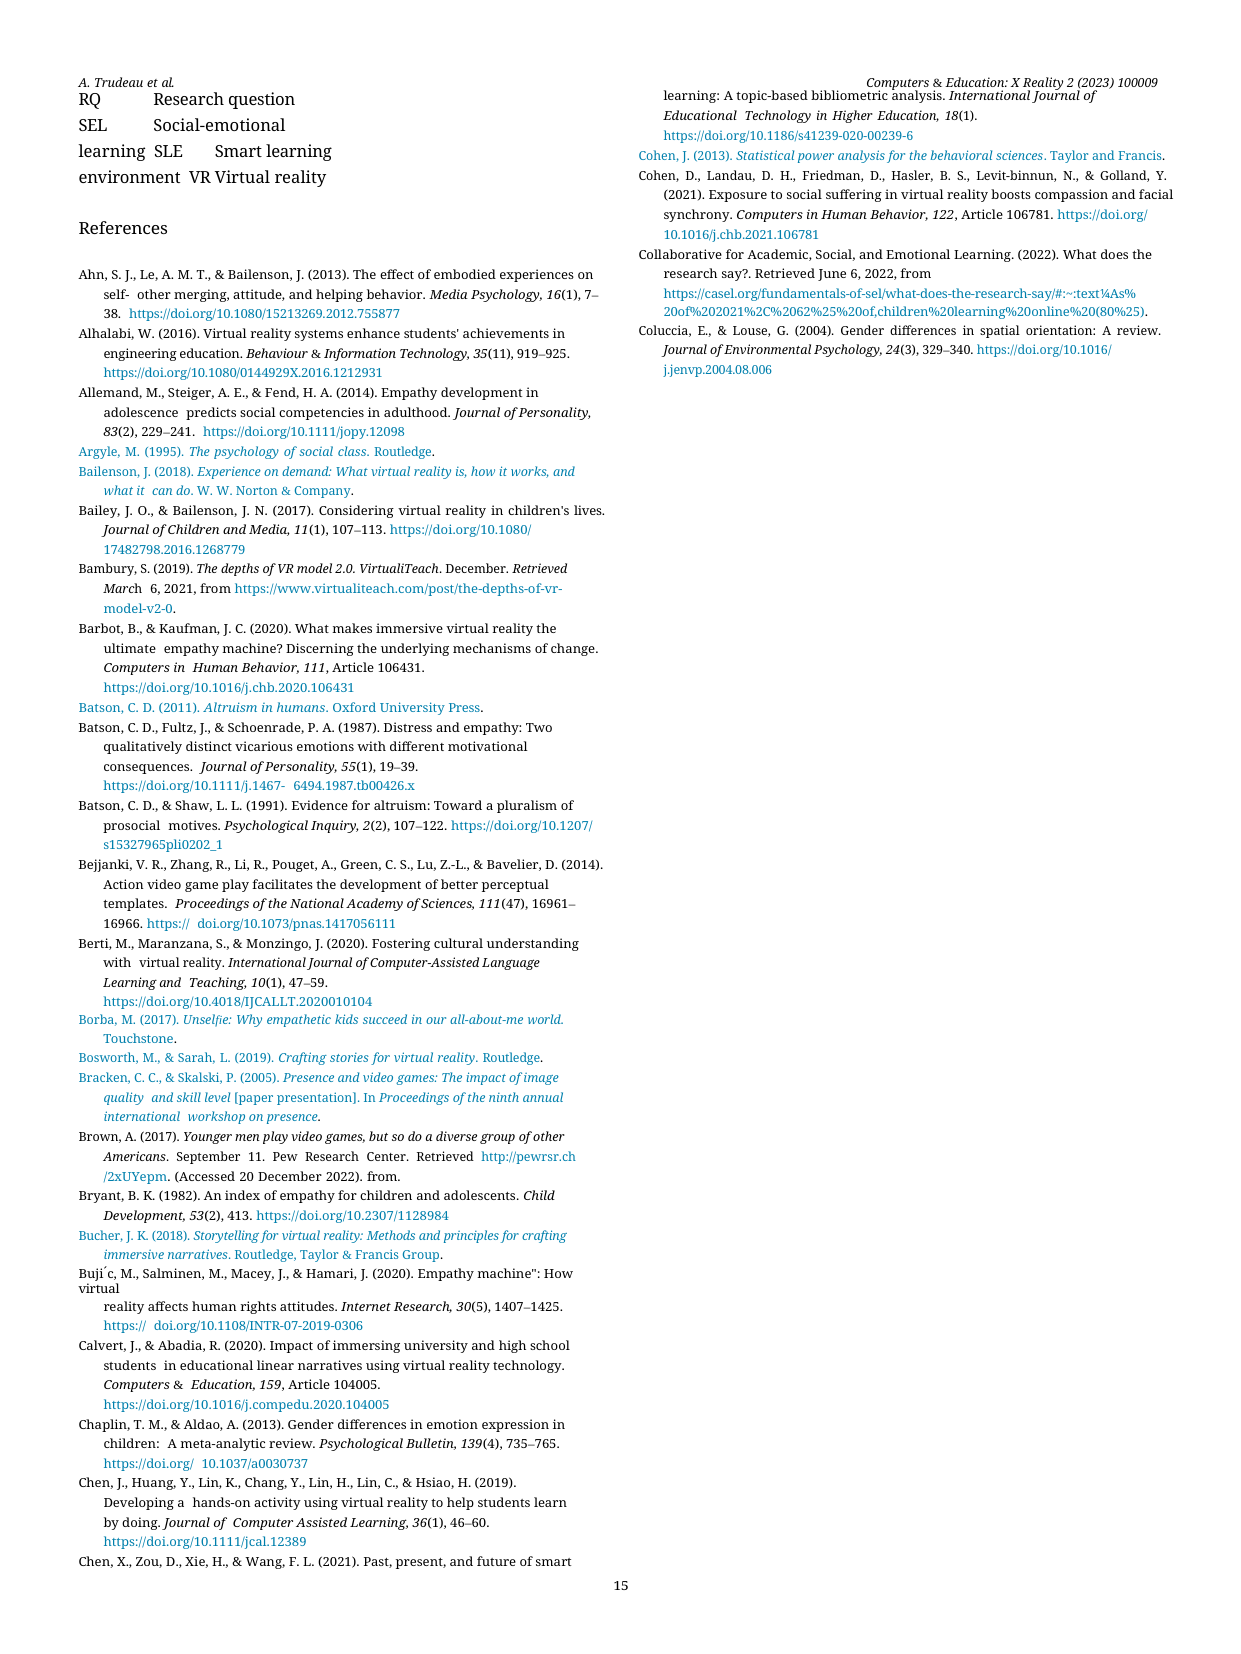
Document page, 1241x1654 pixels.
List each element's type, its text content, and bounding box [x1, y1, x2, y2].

picture [843, 131, 848, 140]
picture [147, 1458, 153, 1466]
picture [171, 999, 177, 1006]
picture [256, 487, 262, 495]
picture [78, 1073, 85, 1082]
picture [100, 1230, 108, 1240]
picture [163, 1231, 168, 1240]
picture [171, 783, 177, 790]
picture [999, 309, 1005, 316]
picture [148, 780, 154, 790]
picture [411, 1252, 417, 1259]
picture [1137, 212, 1143, 219]
picture [512, 1151, 516, 1163]
picture [147, 682, 153, 690]
picture [509, 583, 516, 591]
picture [215, 1233, 223, 1243]
picture [285, 1073, 296, 1079]
picture [788, 131, 793, 140]
picture [324, 1324, 334, 1330]
picture [183, 999, 189, 1006]
picture [1070, 211, 1080, 220]
picture [219, 1053, 225, 1062]
picture [183, 783, 189, 790]
picture [171, 308, 177, 316]
picture [235, 1092, 239, 1105]
text Journal of Children and Media, 11(1), 107–113. https://doi.org/10.1080/ 17482798.2016.1268779 [103, 521, 606, 558]
picture [241, 996, 248, 1008]
text Brown, A. (2017). Younger men play video games, but so do a diverse group of other Americans. September 11. Pew Research Center. Retrieved http://pewrsr.ch [78, 1128, 596, 1165]
picture [1120, 308, 1125, 316]
picture [240, 426, 244, 438]
picture [100, 1017, 106, 1024]
picture [142, 780, 146, 792]
picture [172, 1015, 176, 1026]
picture [934, 308, 939, 316]
picture [705, 130, 711, 140]
picture [119, 1075, 127, 1082]
picture [242, 1014, 250, 1024]
picture [331, 919, 337, 926]
picture [725, 151, 729, 162]
picture [78, 703, 85, 710]
picture [972, 309, 984, 314]
picture [184, 1015, 192, 1024]
picture [523, 1095, 529, 1102]
picture [182, 918, 186, 930]
picture [259, 781, 266, 788]
text https://casel.org/fundamentals-of-sel/what-does-the-research-say/#:~:text¼As% 20of%202021%2C%2062%25%20of,children%20learning%20online%20(80%25). [663, 285, 1168, 320]
picture [216, 1015, 221, 1024]
picture [247, 1458, 251, 1470]
picture [273, 583, 277, 595]
text Bambury, S. (2019). The depths of VR model 2.0. VirtualiTeach. December. Retrieved March 6, 2021, from https://www.virtualiteach.com/post/the-depths-of-vr-model-v2-0. [78, 561, 586, 617]
picture [784, 153, 790, 160]
text Buji´c, M., Salminen, M., Macey, J., & Hamari, J. (2020). Empathy machine": How virtual [78, 1266, 606, 1297]
picture [295, 1210, 299, 1222]
text Alhalabi, W. (2016). Virtual reality systems enhance students' achievements in engineering education. Behaviour & Information Technology, 35(11), 919–925. https://doi.org/10.1080/0144929X.2016.1212931 [78, 325, 584, 382]
picture [486, 820, 490, 832]
picture [192, 1075, 199, 1082]
picture [247, 1095, 253, 1102]
text Argyle, M. (1995). The psychology of social class. Routledge. [78, 443, 606, 460]
picture [509, 1151, 513, 1163]
picture [206, 311, 212, 318]
picture [759, 365, 764, 374]
picture [367, 1095, 375, 1102]
text Allemand, M., Steiger, A. E., & Fend, H. A. (2014). Empathy development in adolescence predicts social competencies in adulthood. Journal of Personality, 83(2), 229–241. https://doi.org/10.1111/jopy.12098 [78, 384, 606, 441]
picture [783, 288, 789, 296]
text Chaplin, T. M., & Aldao, A. (2013). Gender differences in emotion expression in children: A meta-analytic review. Psychological Bulletin, 139(4), 735–765. https://doi.org/ 10.1037/a0030737 [78, 1416, 586, 1472]
picture [138, 780, 142, 792]
picture [239, 1320, 250, 1332]
picture [548, 586, 558, 591]
picture [294, 1399, 300, 1407]
picture [316, 309, 321, 318]
picture [78, 447, 84, 456]
picture [348, 449, 354, 456]
picture [725, 229, 732, 237]
picture [1052, 347, 1059, 357]
picture [889, 291, 896, 298]
picture [864, 309, 870, 316]
picture [489, 820, 493, 832]
picture [142, 703, 148, 710]
picture [265, 1402, 276, 1407]
picture [260, 1053, 265, 1062]
picture [1011, 308, 1016, 316]
picture [811, 307, 821, 316]
picture [78, 1053, 85, 1062]
picture [129, 469, 136, 476]
text RQ Research question [78, 87, 606, 110]
picture [1108, 344, 1112, 356]
picture [527, 524, 531, 536]
picture [156, 447, 161, 456]
picture [104, 1095, 110, 1105]
picture [748, 153, 754, 160]
picture [241, 780, 245, 792]
picture [147, 1536, 153, 1544]
picture [797, 307, 803, 316]
picture [1125, 212, 1131, 219]
picture [451, 820, 458, 830]
picture [1059, 344, 1063, 356]
picture [166, 308, 170, 320]
picture [241, 1536, 247, 1548]
text References [78, 217, 606, 239]
text Bucher, J. K. (2018). Storytelling for virtual reality: Methods and principles for crafting immersive narratives. Routledge, Taylor & Francis Group. [78, 1227, 584, 1263]
picture [1018, 344, 1023, 354]
picture [373, 586, 379, 593]
picture [142, 996, 146, 1008]
picture [236, 367, 240, 379]
picture [734, 229, 740, 236]
text Bryant, B. K. (1982). An index of empathy for children and adolescents. Child Development, 53(2), 413. https://doi.org/10.2307/1128984 [78, 1187, 584, 1224]
picture [745, 307, 752, 316]
picture [856, 288, 862, 296]
picture [254, 368, 265, 375]
picture [137, 367, 141, 379]
text Coluccia, E., & Louse, G. (2004). Gender differences in spatial orientation: A review. Journal of Environmental Psychology, 24(3), 329–340. https://doi.org/10.1016/ j.jenvp.2004.08.006 [638, 322, 1168, 378]
picture [398, 526, 403, 534]
picture [272, 1073, 276, 1084]
picture [265, 454, 274, 459]
picture [309, 309, 315, 318]
picture [156, 783, 162, 790]
picture [286, 426, 290, 438]
picture [397, 1075, 403, 1085]
picture [362, 368, 367, 377]
picture [360, 780, 366, 788]
picture [190, 1458, 194, 1470]
picture [639, 151, 645, 160]
text Chen, X., Zou, D., Xie, H., & Wang, F. L. (2021). Past, present, and future of smart learning: A topic-based bibliometric analysis. International Journal of Educational Technology in Higher Education, 18(1). https://doi.org/10.1186/s41239-020-00239-6 [638, 87, 1156, 144]
picture [350, 429, 356, 437]
picture [776, 308, 781, 316]
picture [739, 130, 749, 143]
picture [424, 583, 428, 595]
picture [164, 1057, 173, 1062]
picture [103, 1055, 110, 1062]
picture [269, 1212, 274, 1220]
picture [107, 705, 113, 712]
picture [269, 583, 273, 595]
picture [165, 1015, 170, 1024]
picture [241, 1399, 247, 1411]
picture [752, 365, 757, 374]
text Berti, M., Maranzana, S., & Monzingo, J. (2020). Fostering cultural understanding with virtual reality. International Journal of Computer-Assisted Language Learning and Teaching, 10(1), 47–59. https://doi.org/10.4018/IJCALLT.2020010104 [78, 935, 596, 1011]
picture [705, 151, 710, 160]
picture [832, 131, 837, 140]
picture [1093, 153, 1106, 160]
picture [857, 131, 862, 140]
picture [436, 1095, 443, 1105]
picture [922, 288, 928, 298]
picture [138, 1399, 142, 1411]
picture [142, 1536, 146, 1548]
picture [166, 467, 171, 476]
picture [900, 306, 906, 314]
picture [956, 288, 963, 298]
picture [685, 306, 700, 316]
picture [568, 1151, 576, 1161]
picture [588, 820, 592, 832]
text Batson, C. D. (2011). Altruism in humans. Oxford University Press. [78, 699, 606, 716]
picture [1130, 290, 1135, 298]
picture [709, 229, 713, 241]
picture [1096, 209, 1100, 221]
picture [138, 1536, 142, 1548]
picture [459, 822, 464, 830]
picture [383, 781, 390, 788]
picture [307, 469, 313, 476]
text Batson, C. D., & Shaw, L. L. (1991). Evidence for altruism: Toward a pluralism of prosocial motives. Psychological Inquiry, 2(2), 107–122. https://doi.org/10.1207/ s15327965pli0202_1 [78, 797, 606, 853]
picture [249, 1233, 258, 1243]
picture [142, 1458, 146, 1470]
picture [132, 1033, 139, 1041]
picture [1051, 288, 1055, 300]
picture [308, 1252, 314, 1259]
picture [324, 1213, 330, 1220]
picture [183, 1252, 193, 1256]
picture [246, 488, 252, 495]
picture [794, 130, 798, 142]
picture [320, 488, 327, 496]
picture [700, 288, 704, 300]
picture [534, 1233, 540, 1240]
picture [338, 1075, 344, 1082]
picture [389, 524, 396, 532]
picture [358, 1400, 367, 1407]
picture [245, 426, 251, 434]
picture [138, 996, 142, 1008]
picture [491, 1055, 497, 1062]
picture [531, 823, 537, 830]
text Touchstone. [103, 1030, 606, 1047]
picture [116, 998, 126, 1007]
picture [761, 288, 772, 298]
picture [103, 1171, 107, 1183]
picture [720, 232, 726, 239]
picture [458, 585, 463, 593]
picture [1102, 209, 1108, 219]
picture [140, 367, 144, 379]
text Cohen, J. (2013). Statistical power analysis for the behavioral sciences. Taylor and Francis. Cohen, D., Landau, D. H., Friedman, D., Hasler, B. S., Levit-binnun, N., & Golland, Y. [638, 147, 1178, 184]
picture [336, 426, 342, 438]
picture [336, 1213, 342, 1220]
picture [116, 369, 122, 377]
picture [426, 469, 432, 476]
picture [432, 1252, 439, 1262]
picture [170, 447, 175, 456]
picture [418, 449, 425, 459]
picture [281, 586, 291, 593]
picture [322, 1095, 328, 1102]
picture [462, 583, 469, 591]
picture [203, 426, 210, 436]
picture [553, 1154, 559, 1161]
picture [190, 1536, 196, 1548]
picture [153, 1036, 159, 1043]
picture [269, 1321, 278, 1328]
picture [78, 467, 85, 476]
picture [676, 290, 682, 298]
picture [178, 1323, 184, 1330]
picture [526, 1055, 533, 1065]
picture [156, 685, 162, 692]
picture [190, 1399, 196, 1411]
picture [391, 427, 396, 436]
picture [289, 918, 293, 930]
picture [120, 1054, 128, 1062]
picture [319, 1055, 325, 1065]
picture [379, 703, 388, 712]
picture [407, 783, 414, 790]
picture [269, 488, 277, 495]
picture [697, 288, 701, 300]
picture [100, 1075, 106, 1082]
picture [126, 1172, 132, 1181]
picture [163, 447, 168, 456]
picture [239, 918, 243, 930]
picture [393, 1210, 397, 1222]
picture [155, 920, 160, 928]
picture [291, 1210, 295, 1222]
picture [156, 1539, 162, 1546]
picture [148, 996, 154, 1006]
picture [180, 367, 193, 380]
picture [343, 488, 350, 498]
picture [838, 153, 844, 160]
picture [365, 997, 372, 1004]
picture [129, 308, 136, 318]
picture [404, 449, 410, 456]
picture [254, 429, 260, 436]
picture [163, 308, 167, 320]
text Calvert, J., & Abadia, R. (2020). Impact of immersing university and high school students in educational linear narratives using virtual reality technology. Computers & Education, 159, Article 104005. https://doi.org/10.1016/j.compedu.2020.104005 [78, 1337, 586, 1413]
picture [124, 603, 130, 611]
picture [520, 1052, 525, 1062]
picture [142, 682, 146, 694]
picture [156, 1402, 162, 1409]
picture [198, 918, 204, 926]
picture [300, 1250, 307, 1257]
picture [241, 682, 247, 694]
picture [237, 426, 241, 438]
picture [437, 1212, 445, 1220]
picture [127, 1036, 133, 1043]
picture [757, 131, 762, 140]
picture [211, 428, 216, 436]
picture [138, 1458, 142, 1470]
picture [1102, 289, 1109, 298]
picture [692, 367, 701, 375]
picture [369, 702, 375, 710]
text Collaborative for Academic, Social, and Emotional Learning. (2022). What does the research say?. Retrieved June 6, 2022, from [638, 246, 1156, 283]
picture [183, 1231, 187, 1242]
picture [484, 583, 490, 593]
text Bailenson, J. (2018). Experience on demand: What virtual reality is, how it works, and what it can do. W. W. Norton & Company. [78, 463, 586, 499]
picture [667, 153, 675, 160]
text Bailey, J. O., & Bailenson, J. N. (2017). Considering virtual reality in children's lives. [78, 502, 606, 519]
text /2xUYepm. (Accessed 20 December 2022). from. [103, 1168, 606, 1185]
picture [534, 1154, 543, 1161]
picture [982, 153, 988, 160]
picture [1050, 151, 1057, 158]
picture [204, 703, 210, 710]
picture [497, 1154, 504, 1162]
picture [1140, 307, 1144, 318]
picture [273, 1249, 278, 1259]
picture [146, 1174, 152, 1182]
text Ahn, S. J., Le, A. M. T., & Bailenson, J. (2013). The effect of embodied experiences on self- other merging, attitude, and helping behavior. Media Psychology, 16(1), 7–38. https://doi.org/10.1080/15213269.2012.755877 [78, 266, 606, 323]
picture [825, 131, 830, 140]
picture [725, 365, 732, 372]
picture [757, 288, 761, 300]
picture [422, 524, 428, 536]
picture [671, 132, 676, 140]
picture [1132, 153, 1145, 160]
picture [700, 130, 704, 142]
picture [147, 1399, 153, 1407]
picture [505, 585, 510, 593]
picture [208, 1072, 216, 1080]
picture [114, 1174, 121, 1181]
picture [283, 368, 288, 377]
picture [138, 682, 142, 694]
picture [1010, 344, 1014, 356]
picture [476, 524, 480, 536]
picture [345, 466, 352, 473]
picture [697, 130, 701, 142]
picture [369, 1252, 382, 1259]
picture [680, 133, 687, 143]
picture [190, 1323, 196, 1330]
picture [156, 1461, 162, 1468]
picture [210, 545, 216, 554]
text reality affects human rights attitudes. Internet Research, 30(5), 1407–1425. https:// doi.org/10.1108/INTR-07-2019-0306 [103, 1298, 581, 1334]
picture [524, 586, 534, 590]
picture [267, 781, 273, 790]
picture [262, 308, 268, 320]
text Borba, M. (2017). Unselfie: Why empathetic kids succeed in our all-about-me world. [78, 1013, 606, 1027]
picture [314, 1252, 321, 1262]
picture [719, 365, 724, 374]
picture [443, 469, 451, 479]
picture [254, 1017, 262, 1027]
picture [381, 1093, 392, 1099]
picture [137, 310, 142, 318]
text (2021). Exposure to social suffering in virtual reality boosts compassion and facial synchrony. Computers in Human Behavior, 122, Article 106781. https://doi.org/ 10.1016/j.chb.2021.106781 [663, 186, 1178, 243]
picture [1056, 289, 1062, 298]
picture [535, 583, 541, 591]
picture [103, 1034, 111, 1041]
picture [366, 1231, 371, 1240]
text Batson, C. D., Fultz, J., & Schoenrade, P. A. (1987). Distress and empathy: Two qualitatively distinct vicarious emotions with different motivational consequences. Journal of Personality, 55(1), 19–39. https://doi.org/10.1111/j.1467- 6494.1987.tb00426.x [78, 719, 584, 794]
picture [1013, 344, 1017, 356]
picture [1070, 307, 1080, 316]
picture [165, 842, 171, 850]
picture [326, 683, 338, 692]
picture [185, 918, 189, 930]
picture [294, 781, 307, 790]
picture [78, 1231, 85, 1240]
picture [138, 1320, 142, 1332]
picture [842, 308, 847, 316]
picture [78, 1015, 85, 1024]
text Barbot, B., & Kaufman, J. C. (2020). What makes immersive virtual reality the ultimate empathy machine? Discerning the underlying mechanisms of change. Computers in Human Behavior, 111, Article 106431. https://doi.org/10.1016/j.chb.2020.106431 [78, 620, 606, 696]
picture [156, 999, 162, 1006]
picture [389, 449, 397, 456]
picture [142, 1320, 146, 1332]
picture [680, 367, 687, 374]
picture [276, 1095, 283, 1103]
picture [146, 918, 153, 926]
text Chen, J., Huang, Y., Lin, K., Chang, Y., Lin, H., Lin, C., & Hsiao, H. (2019). Developing a hands-on activity using virtual reality to help students learn by doing. Journal of Computer Assisted Learning, 36(1), 46–60. https://doi.org/10.1111/jcal.12389 [78, 1474, 586, 1550]
picture [116, 782, 126, 791]
picture [437, 705, 444, 715]
picture [154, 1174, 165, 1179]
picture [301, 1210, 307, 1220]
text SEL Social-emotional learning SLE Smart learning environment VR Virtual reality [78, 113, 347, 188]
picture [1092, 209, 1096, 221]
text Bejjanki, V. R., Zhang, R., Li, R., Pouget, A., Green, C. S., Lu, Z.-L., & Bavelier, D. (2014). Action video game play facilitates the development of better perceptual templates. Proceedings of the National Academy of Sciences, 111(47), 16961–16966. https:// doi.org/10.1073/pnas.1417056111 [78, 856, 606, 932]
picture [428, 524, 432, 536]
picture [266, 682, 272, 690]
picture [190, 682, 196, 694]
text Bracken, C. C., & Skalski, P. (2005). Presence and video games: The impact of image quality and skill level [paper presentation]. In Proceedings of the ninth annual international workshop on presence. [78, 1069, 584, 1126]
text Bosworth, M., & Sarah, L. (2019). Crafting stories for virtual reality. Routledge. [78, 1049, 606, 1066]
picture [454, 583, 458, 595]
picture [142, 1399, 146, 1411]
picture [308, 781, 313, 790]
